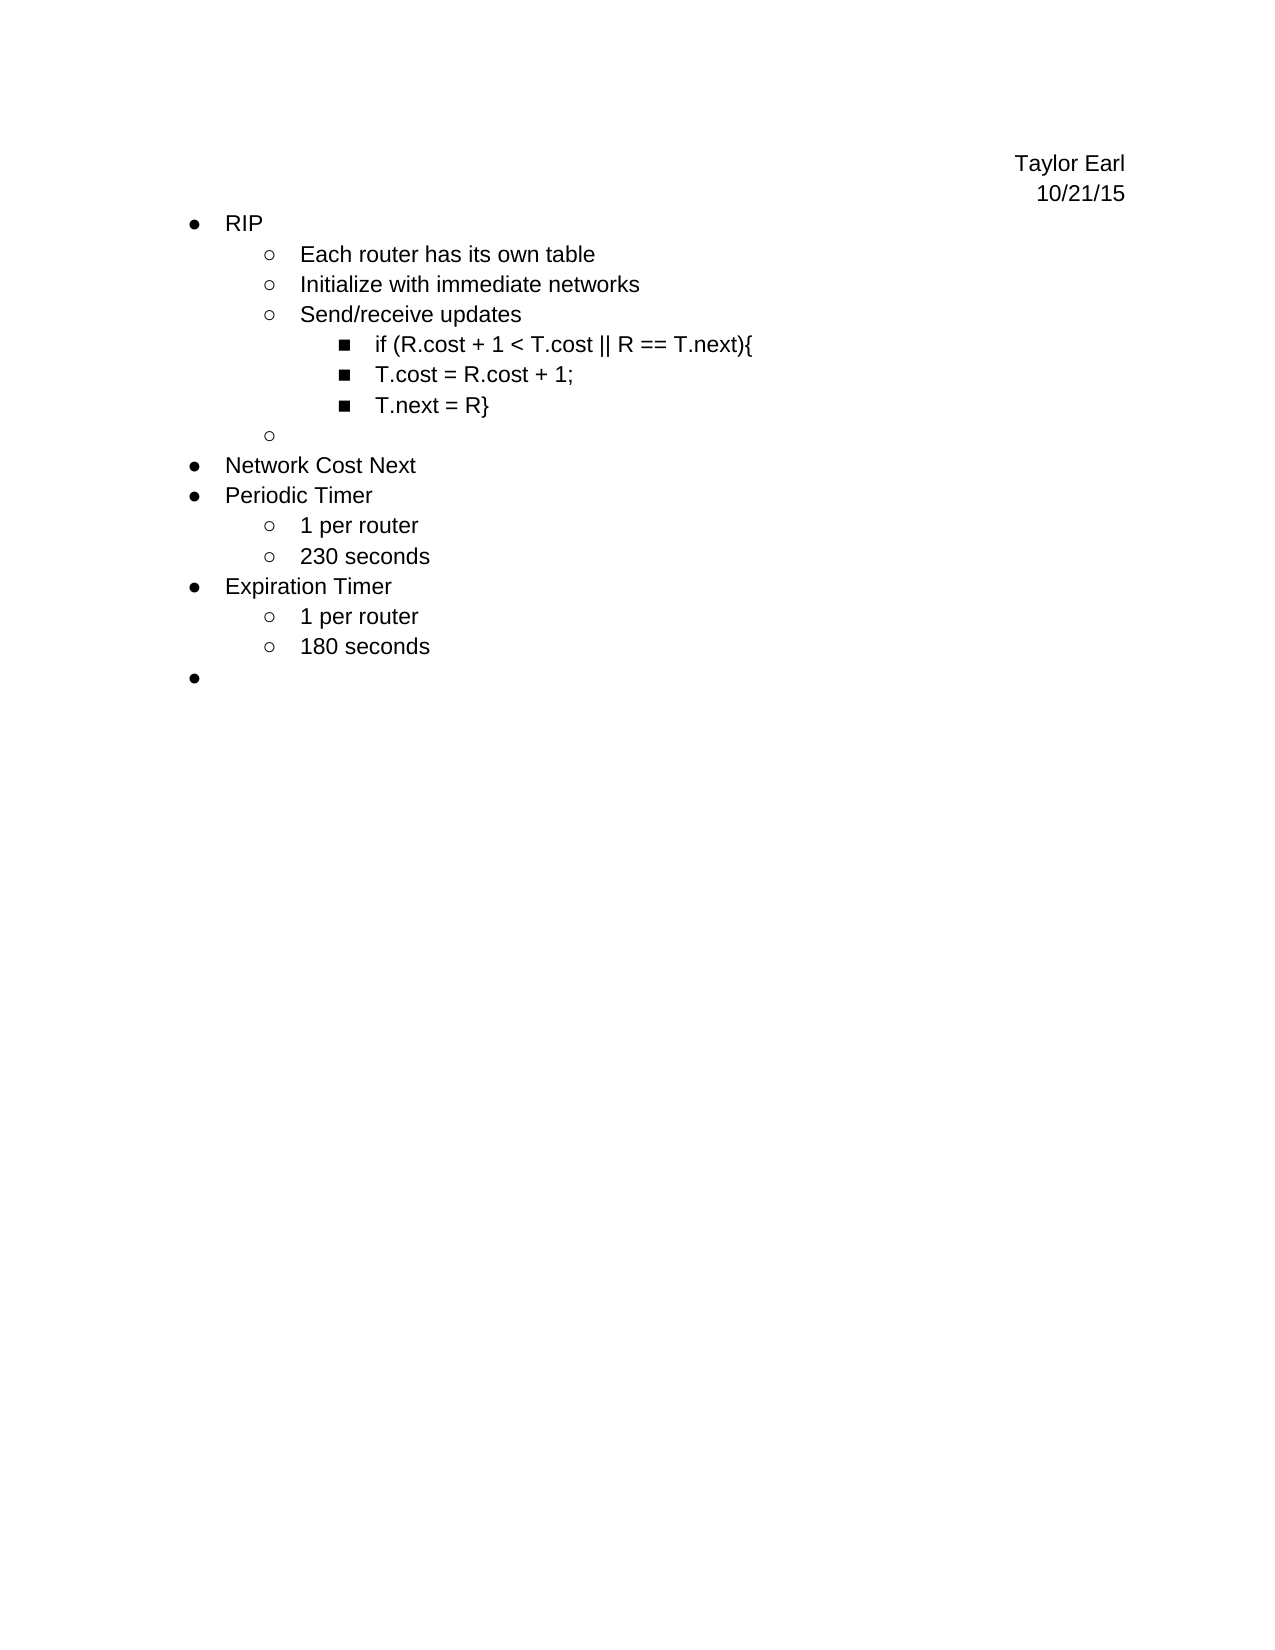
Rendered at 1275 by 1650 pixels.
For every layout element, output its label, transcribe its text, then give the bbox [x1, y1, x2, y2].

list RIP [187, 210, 1125, 237]
list T.next = R} [337, 392, 1125, 418]
text 10/21/15 [150, 180, 1125, 207]
list 1 per router [262, 512, 1125, 539]
list if (R.cost + 1 < T.cost || R == T.next){ [337, 331, 1125, 358]
list Periodic Timer [187, 482, 1125, 509]
list Each router has its own table [262, 241, 1125, 267]
list Send/receive updates [262, 301, 1125, 327]
list Network Cost Next [187, 452, 1125, 478]
list T.cost = R.cost + 1; [337, 361, 1125, 388]
list 1 per router [262, 603, 1125, 629]
list Initialize with immediate networks [262, 271, 1125, 297]
text Taylor Earl [150, 150, 1125, 176]
list 180 seconds [262, 633, 1125, 660]
list 230 seconds [262, 543, 1125, 569]
list Expiration Timer [187, 573, 1125, 599]
